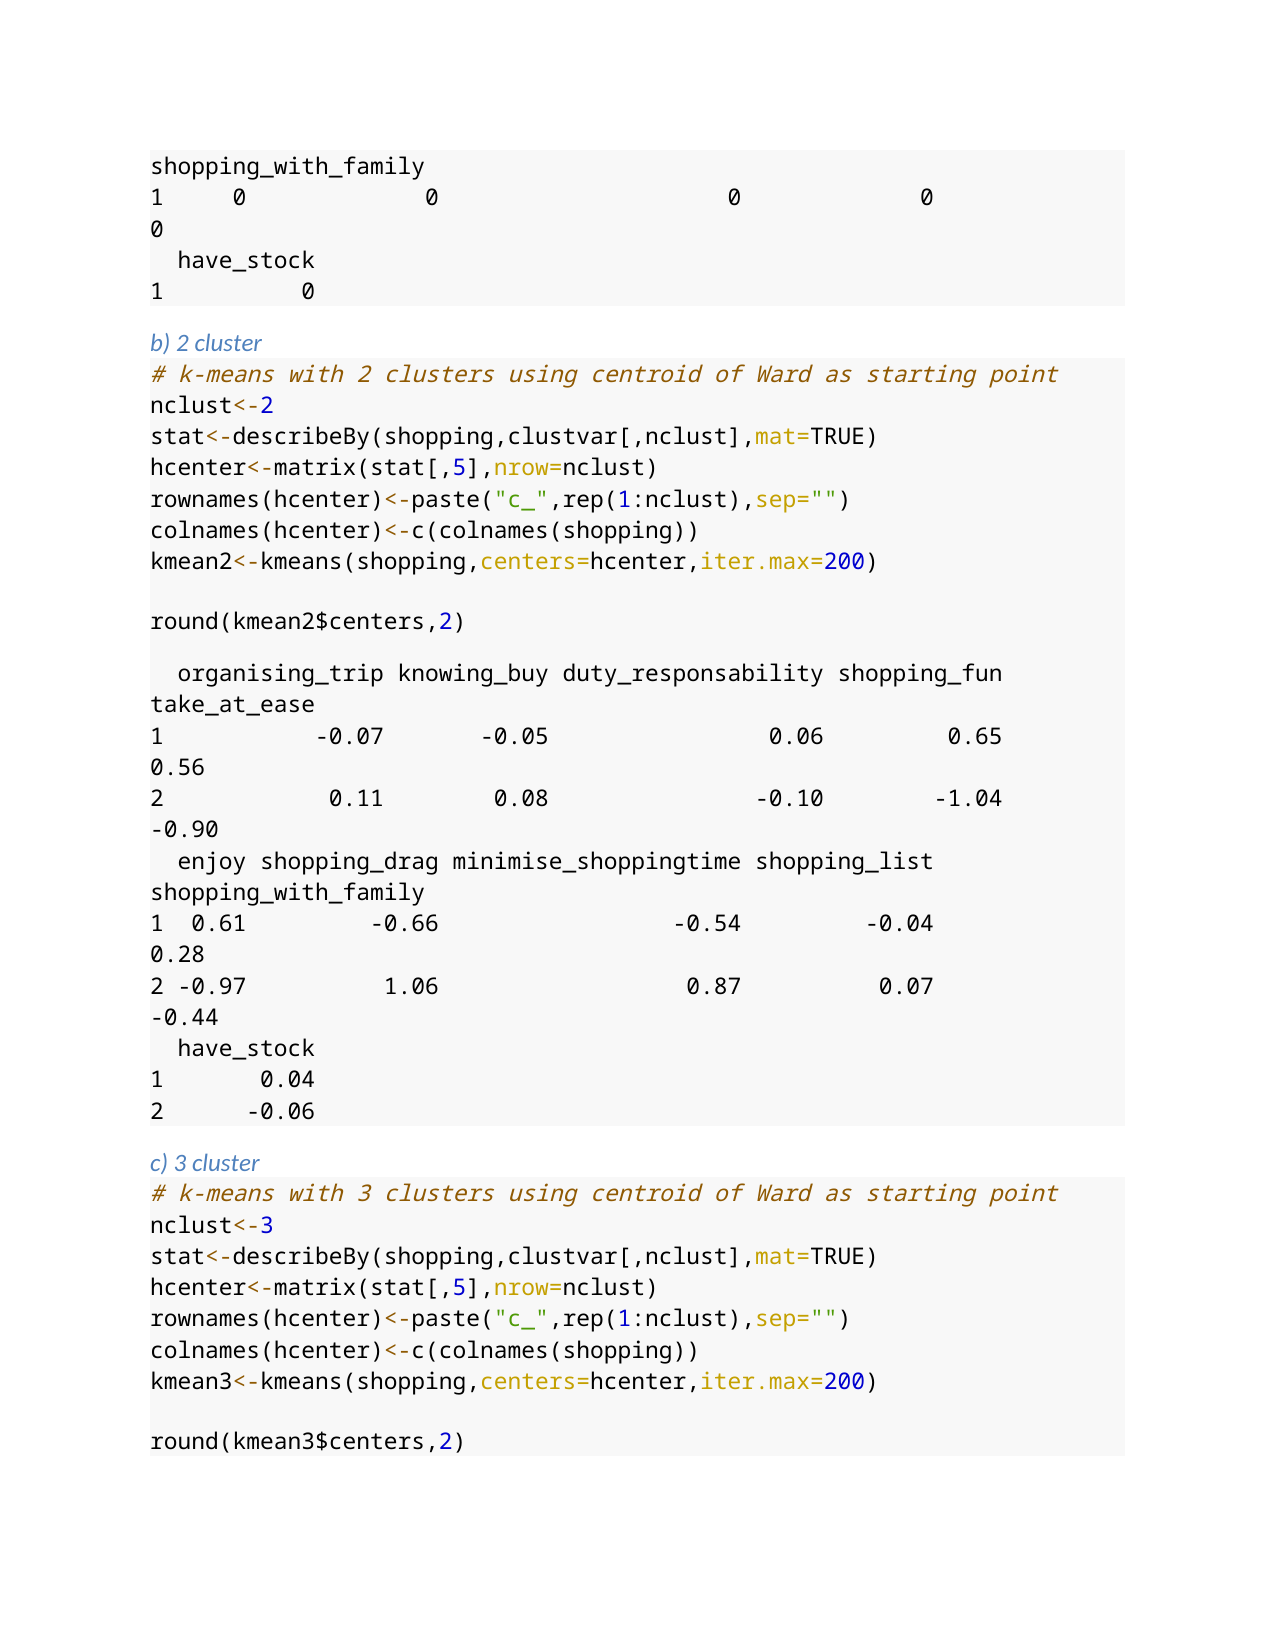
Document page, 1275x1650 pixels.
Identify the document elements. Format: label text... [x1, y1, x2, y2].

subtitle b) 2 cluster [150, 327, 1125, 358]
text # k-means with 3 clusters using centroid of Ward as starting point nclust<-3 stat<-describeBy(shopping,clustvar[,nclust],mat=TRUE) hcenter<-matrix(stat[,5],nrow=nclust) rownames(hcenter)<-paste("c_",rep(1:nclust),sep="") colnames(hcenter)<-c(colnames(shopping)) kmean3<-kmeans(shopping,centers=hcenter,iter.max=200) round(kmean3$centers,2) [150, 1177, 1125, 1456]
text # k-means with 2 clusters using centroid of Ward as starting point nclust<-2 stat<-describeBy(shopping,clustvar[,nclust],mat=TRUE) hcenter<-matrix(stat[,5],nrow=nclust) rownames(hcenter)<-paste("c_",rep(1:nclust),sep="") colnames(hcenter)<-c(colnames(shopping)) kmean2<-kmeans(shopping,centers=hcenter,iter.max=200) round(kmean2$centers,2) [150, 358, 1125, 636]
text organising_trip knowing_buy duty_responsability shopping_fun take_at_ease 1 -0.07 -0.05 0.06 0.65 0.56 2 0.11 0.08 -0.10 -1.04 -0.90 enjoy shopping_drag minimise_shoppingtime shopping_list shopping_with_family 1 0.61 -0.66 -0.54 -0.04 0.28 2 -0.97 1.06 0.87 0.07 -0.44 have_stock 1 0.04 2 -0.06 [150, 657, 1125, 1126]
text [150, 150, 1125, 306]
subtitle c) 3 cluster [150, 1147, 1125, 1177]
